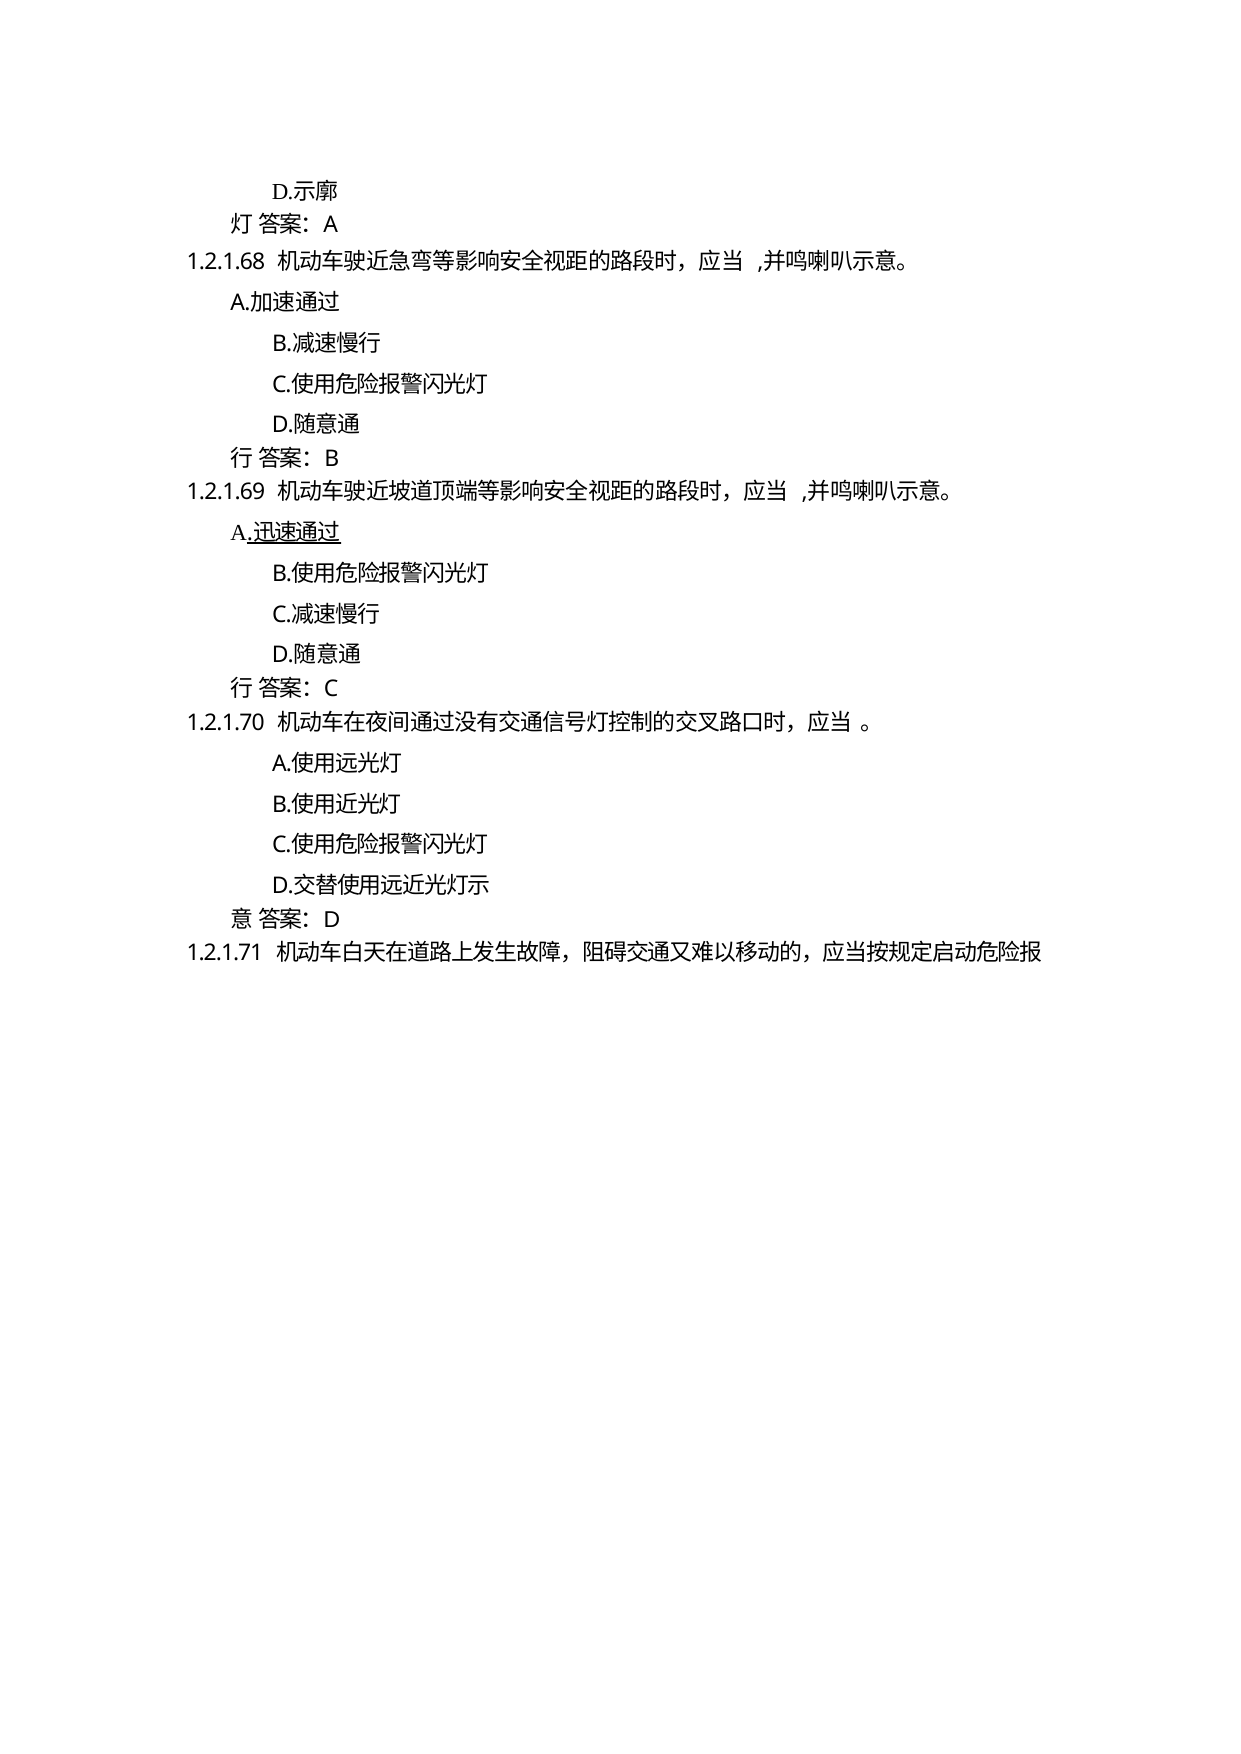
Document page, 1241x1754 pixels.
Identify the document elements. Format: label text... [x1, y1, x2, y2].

text C.使用危险报警闪光灯 [272, 826, 1054, 859]
text A.使用远光灯 [272, 744, 1054, 778]
text B.使用危险报警闪光灯 [272, 554, 1054, 588]
text 1.2.1.69 机动车驶近坡道顶端等影响安全视距的路段时，应当 ,并鸣喇叭示意。 [186, 473, 1054, 506]
text B.减速慢行 [272, 324, 1054, 358]
text A.加速通过 [230, 284, 1054, 317]
text D.交替使用远近光灯示意 答案：D [230, 867, 510, 934]
text 1.2.1.68 机动车驶近急弯等影响安全视距的路段时，应当 ,并鸣喇叭示意。 [186, 243, 1054, 276]
text D.示廓灯 答案：A [230, 173, 358, 239]
text B.使用近光灯 [272, 785, 1054, 819]
text C.减速慢行 [272, 595, 1054, 629]
text 1.2.1.70 机动车在夜间通过没有交通信号灯控制的交叉路口时，应当 。 [186, 704, 1054, 737]
text 1.2.1.71 机动车白天在道路上发生故障，阻碍交通又难以移动的，应当按规定启动危险报 [186, 934, 1054, 967]
text A.迅速通过 [230, 514, 1054, 547]
text D.随意通行 答案：B [230, 406, 379, 473]
text D.随意通行 答案：C [230, 636, 382, 703]
text C.使用危险报警闪光灯 [272, 365, 1054, 399]
